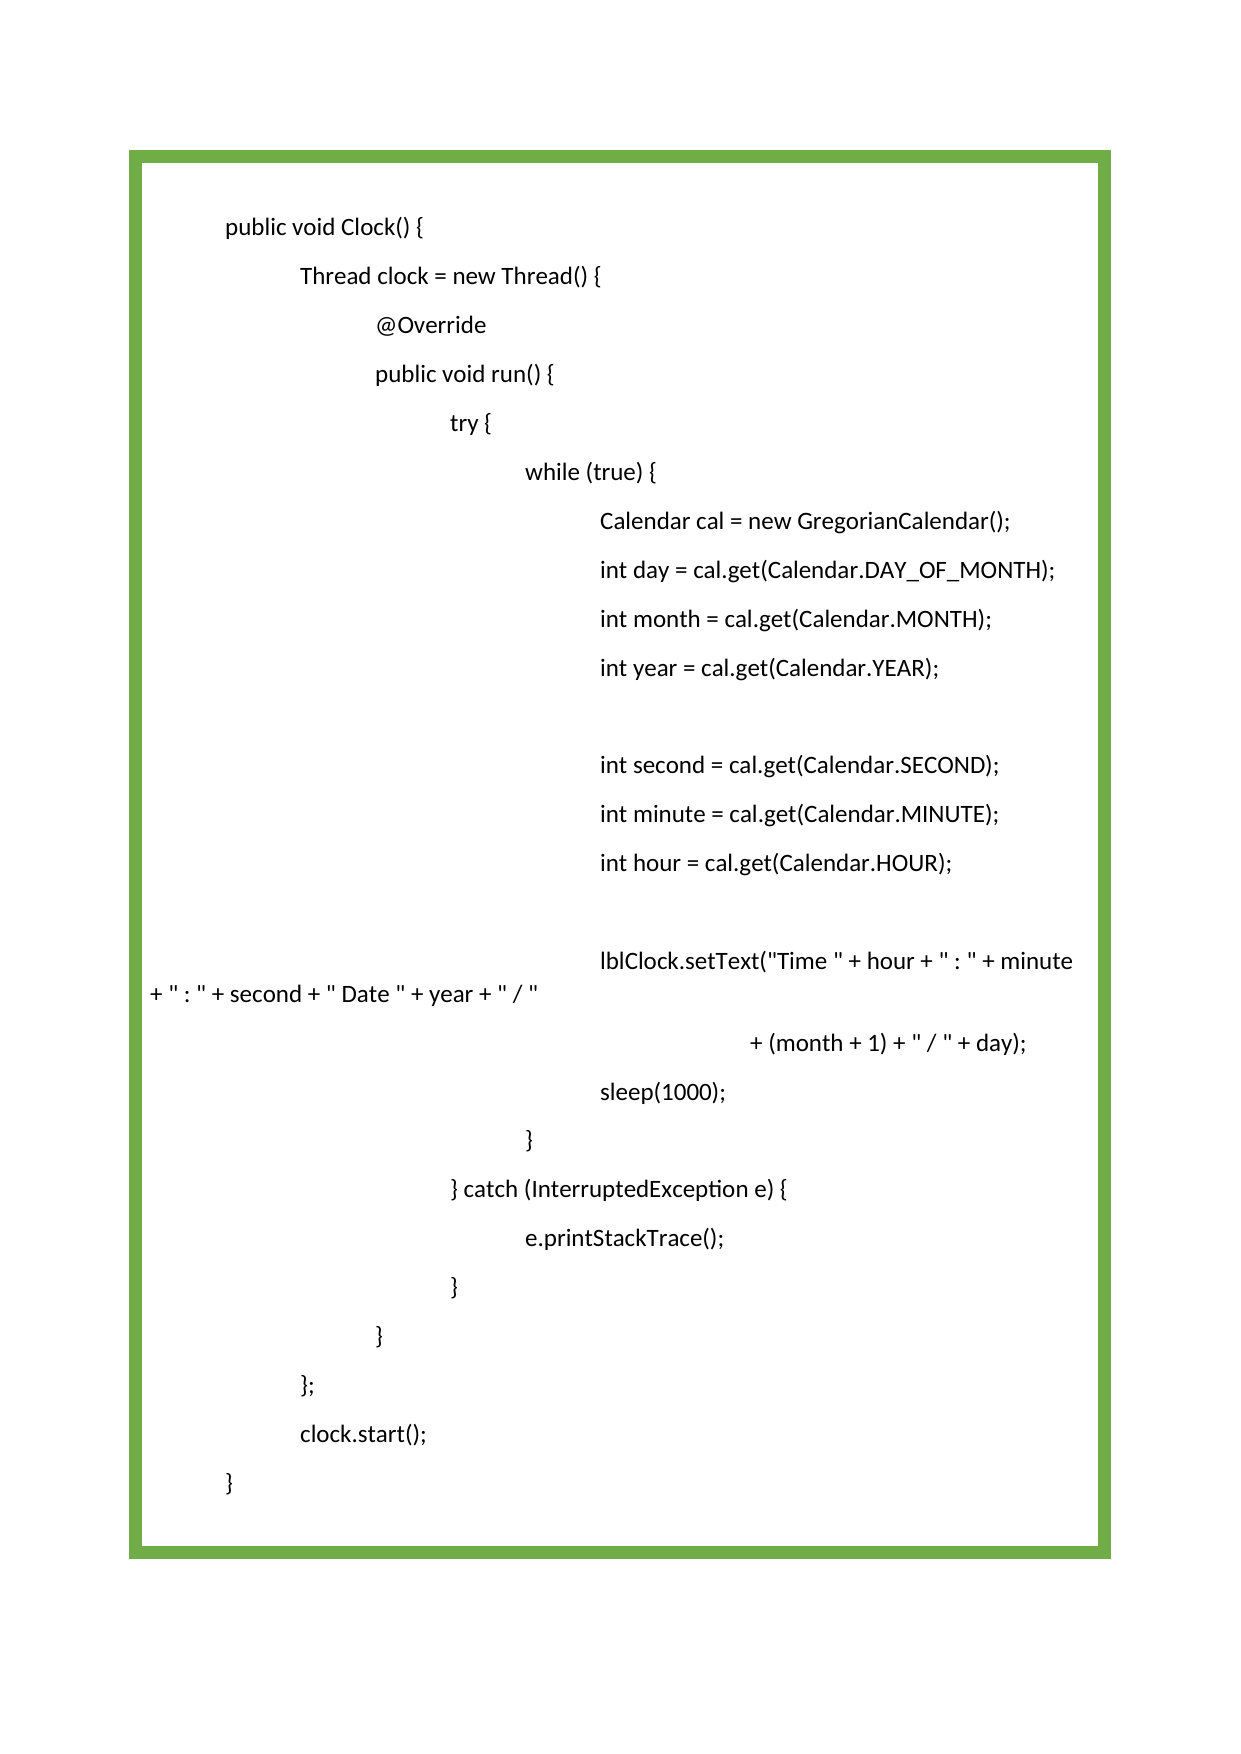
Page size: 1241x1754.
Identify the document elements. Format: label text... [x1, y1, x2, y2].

text } [142, 1110, 1098, 1155]
text } catch (InterruptedException e) { [142, 1159, 1098, 1204]
text int month = cal.get(Calendar.MONTH); [142, 588, 1098, 633]
text public void Clock() { [142, 196, 1098, 242]
text public void run() { [142, 343, 1098, 388]
text int day = cal.get(Calendar.DAY_OF_MONTH); [142, 539, 1098, 584]
text sleep(1000); [142, 1061, 1098, 1106]
text } [142, 1257, 1098, 1302]
text lblClock.setText("Time " + hour + " : " + minute + " : " + second + " Date " + year + " / " [142, 931, 1098, 1008]
text Thread clock = new Thread() { [142, 245, 1098, 291]
text @Override [142, 294, 1098, 339]
text Calendar cal = new GregorianCalendar(); [142, 490, 1098, 535]
text int year = cal.get(Calendar.YEAR); [142, 637, 1098, 682]
text } [142, 1306, 1098, 1351]
text }; [142, 1355, 1098, 1400]
text } [142, 1453, 1098, 1498]
text + (month + 1) + " / " + day); [142, 1012, 1098, 1057]
text while (true) { [142, 441, 1098, 486]
text int second = cal.get(Calendar.SECOND); [142, 735, 1098, 780]
text clock.start(); [142, 1404, 1098, 1449]
text int minute = cal.get(Calendar.MINUTE); [142, 784, 1098, 829]
text e.printStackTrace(); [142, 1208, 1098, 1253]
text int hour = cal.get(Calendar.HOUR); [142, 833, 1098, 878]
text try { [142, 392, 1098, 437]
